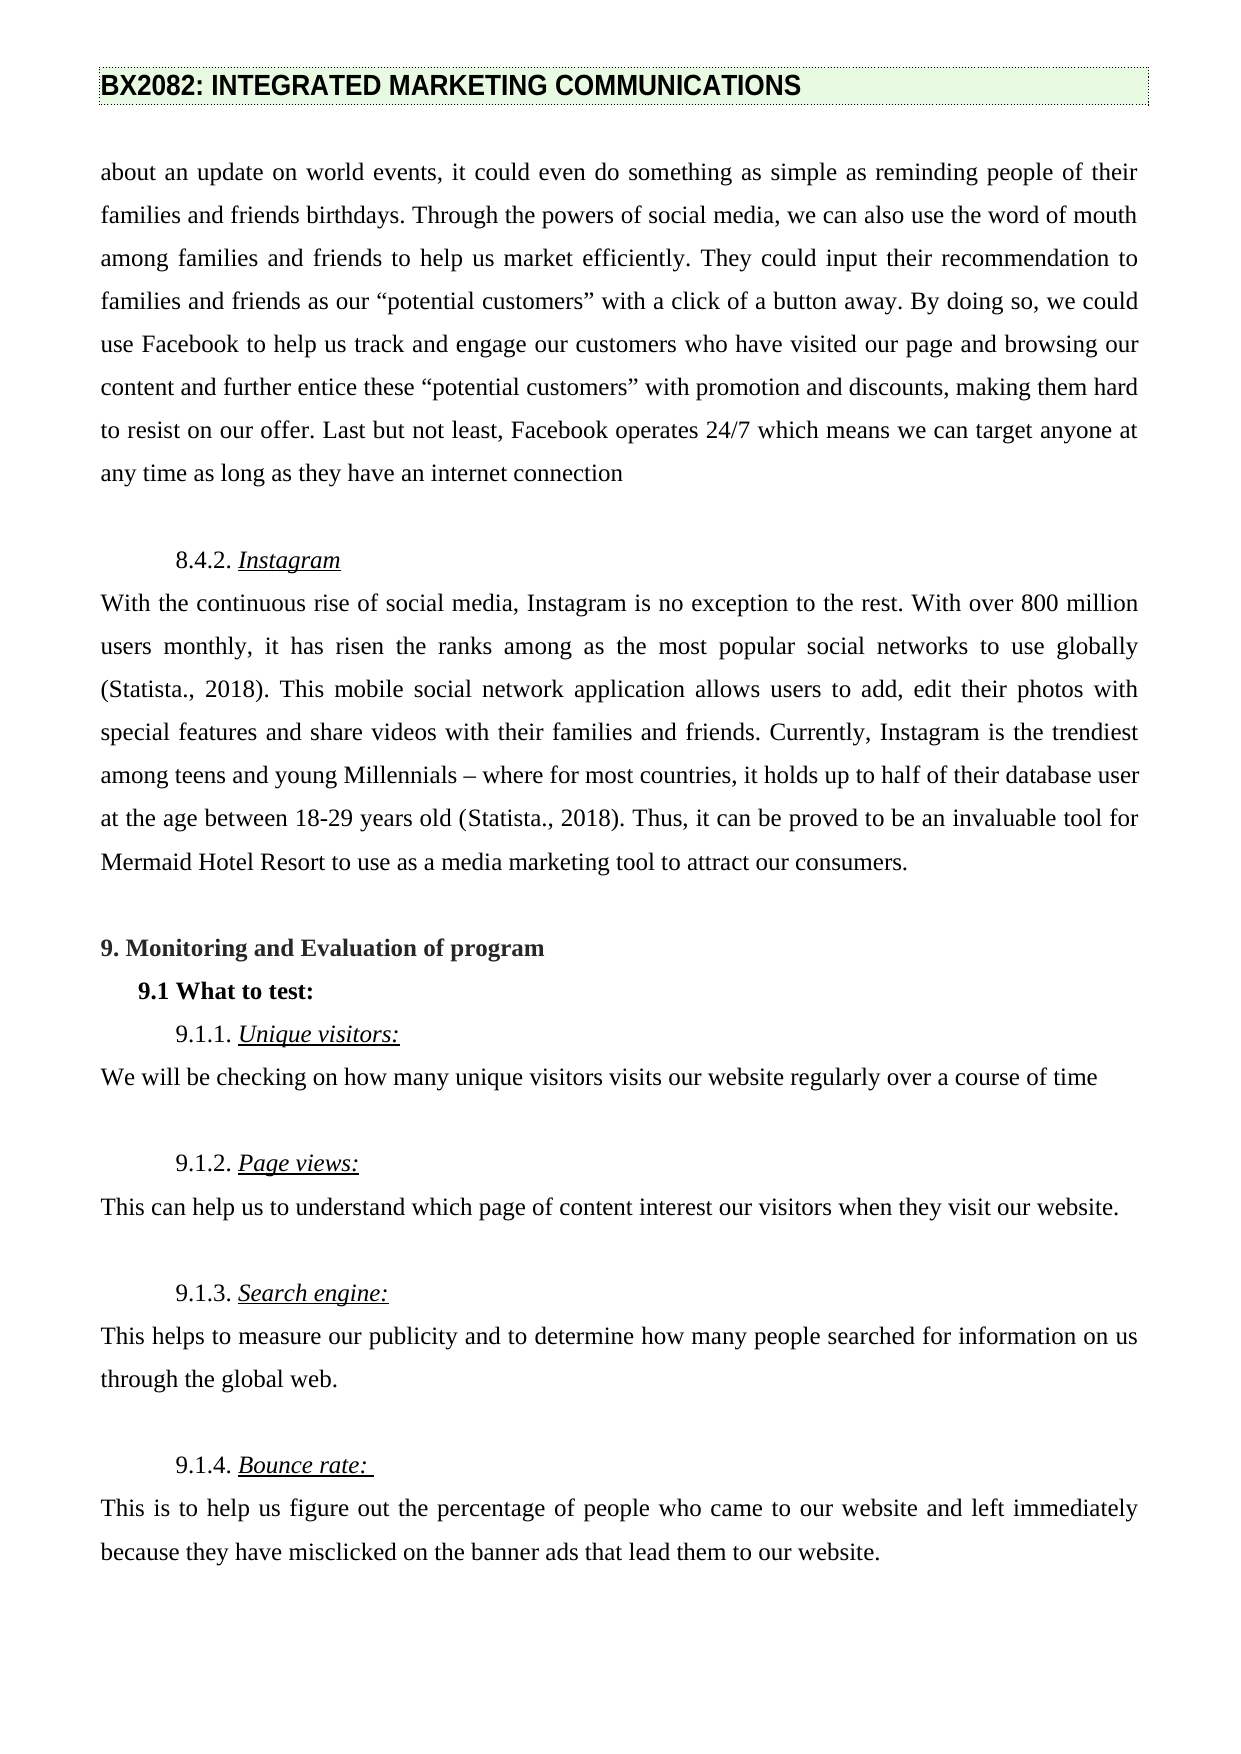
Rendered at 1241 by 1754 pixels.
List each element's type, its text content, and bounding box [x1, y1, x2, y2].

text With the continuous rise of social media, Instagram is no exception to the rest. With over 800 million users monthly, it has risen the ranks among as the most popular social networks to use globally (Statista., 2018). This mobile social network application allows users to add, edit their photos with special features and share videos with their families and friends. Currently, Instagram is the trendiest among teens and young Millennials – where for most countries, it holds up to half of their database user at the age between 18-29 years old (Statista., 2018). Thus, it can be proved to be an invaluable tool for Mermaid Hotel Resort to use as a media marketing tool to attract our consumers. [100, 588, 1140, 875]
subtitle Bounce rate: [175, 1450, 1140, 1479]
subtitle Search engine: [175, 1278, 1140, 1307]
subtitle Monitoring and Evaluation of program [100, 933, 1140, 962]
subtitle Unique visitors: [175, 1019, 1140, 1048]
subtitle What to test: [138, 976, 1140, 1005]
text This helps to measure our publicity and to determine how many people searched for information on us through the global web. [100, 1321, 1140, 1393]
subtitle Instagram [175, 545, 1140, 573]
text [100, 157, 1140, 487]
text We will be checking on how many unique visitors visits our website regularly over a course of time [100, 1062, 1140, 1091]
text This is to help us figure out the percentage of people who came to our website and left immediately because they have misclicked on the banner ads that lead them to our website. [100, 1493, 1140, 1565]
subtitle Page views: [175, 1148, 1140, 1177]
text This can help us to understand which page of content interest our visitors when they visit our website. [100, 1192, 1140, 1220]
